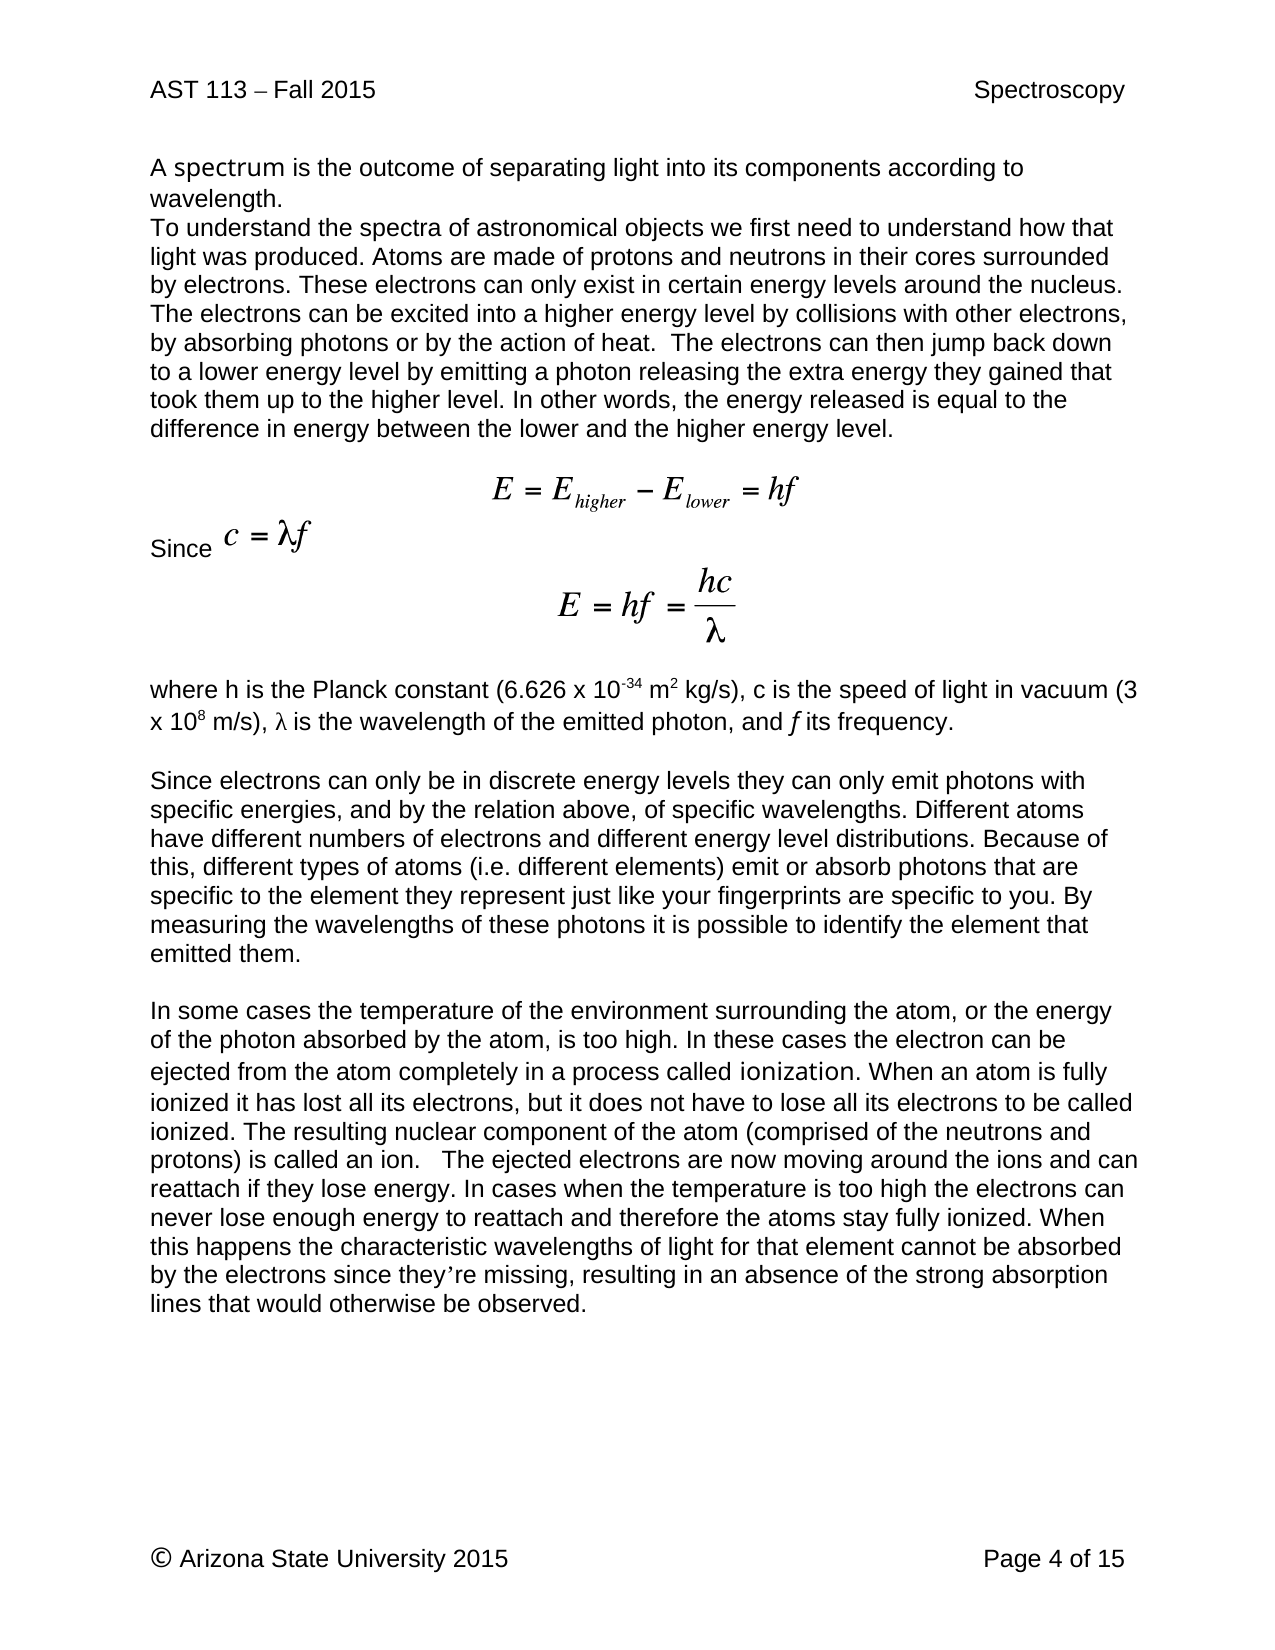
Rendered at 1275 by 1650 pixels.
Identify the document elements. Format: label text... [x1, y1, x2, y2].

picture [219, 515, 318, 557]
text A spectrum is the outcome of separating light into its components according to wavelength. [150, 150, 1140, 213]
text To understand the spectra of astronomical objects we first need to understand how that light was produced. Atoms are made of protons and neutrons in their cores surrounded by electrons. These electrons can only exist in certain energy levels around the nucleus. The electrons can be excited into a higher energy level by collisions with other electrons, by absorbing photons or by the action of heat. The electrons can then jump back down to a lower energy level by emitting a photon releasing the extra energy they gained that took them up to the higher level. In other words, the energy released is equal to the difference in energy between the lower and the higher energy level. [150, 213, 1140, 443]
picture [485, 471, 805, 516]
text In some cases the temperature of the environment surrounding the atom, or the energy of the photon absorbed by the atom, is too high. In these cases the electron can be ejected from the atom completely in a process called ionization. When an atom is fully ionized it has lost all its electrons, but it does not have to lose all its electrons to be called ionized. The resulting nuclear component of the atom (comprised of the neutrons and protons) is called an ion. The ejected electrons are now moving around the ions and can reattach if they lose energy. In cases when the temperature is too high the electrons can never lose enough energy to reattach and therefore the atoms stay fully ionized. When this happens the characteristic wavelengths of light for that element cannot be absorbed by the electrons since they’re missing, resulting in an absence of the strong absorption lines that would otherwise be observed. [150, 996, 1140, 1318]
text where h is the Planck constant (6.626 x 10-34 m2 kg/s), c is the speed of light in vacuum (3 x 108 m/s), λ is the wavelength of the emitted photon, and f its frequency. [150, 674, 1140, 737]
text Since [150, 516, 1140, 562]
text Since electrons can only be in discrete energy levels they can only emit photons with specific energies, and by the relation above, of specific wavelengths. Different atoms have different numbers of electrons and different energy level distributions. Because of this, different types of atoms (i.e. different elements) emit or absorb photons that are specific to the element they represent just like your fingerprints are specific to you. By measuring the wavelengths of these photons it is possible to identify the element that emitted them. [150, 766, 1140, 967]
picture [550, 562, 740, 646]
